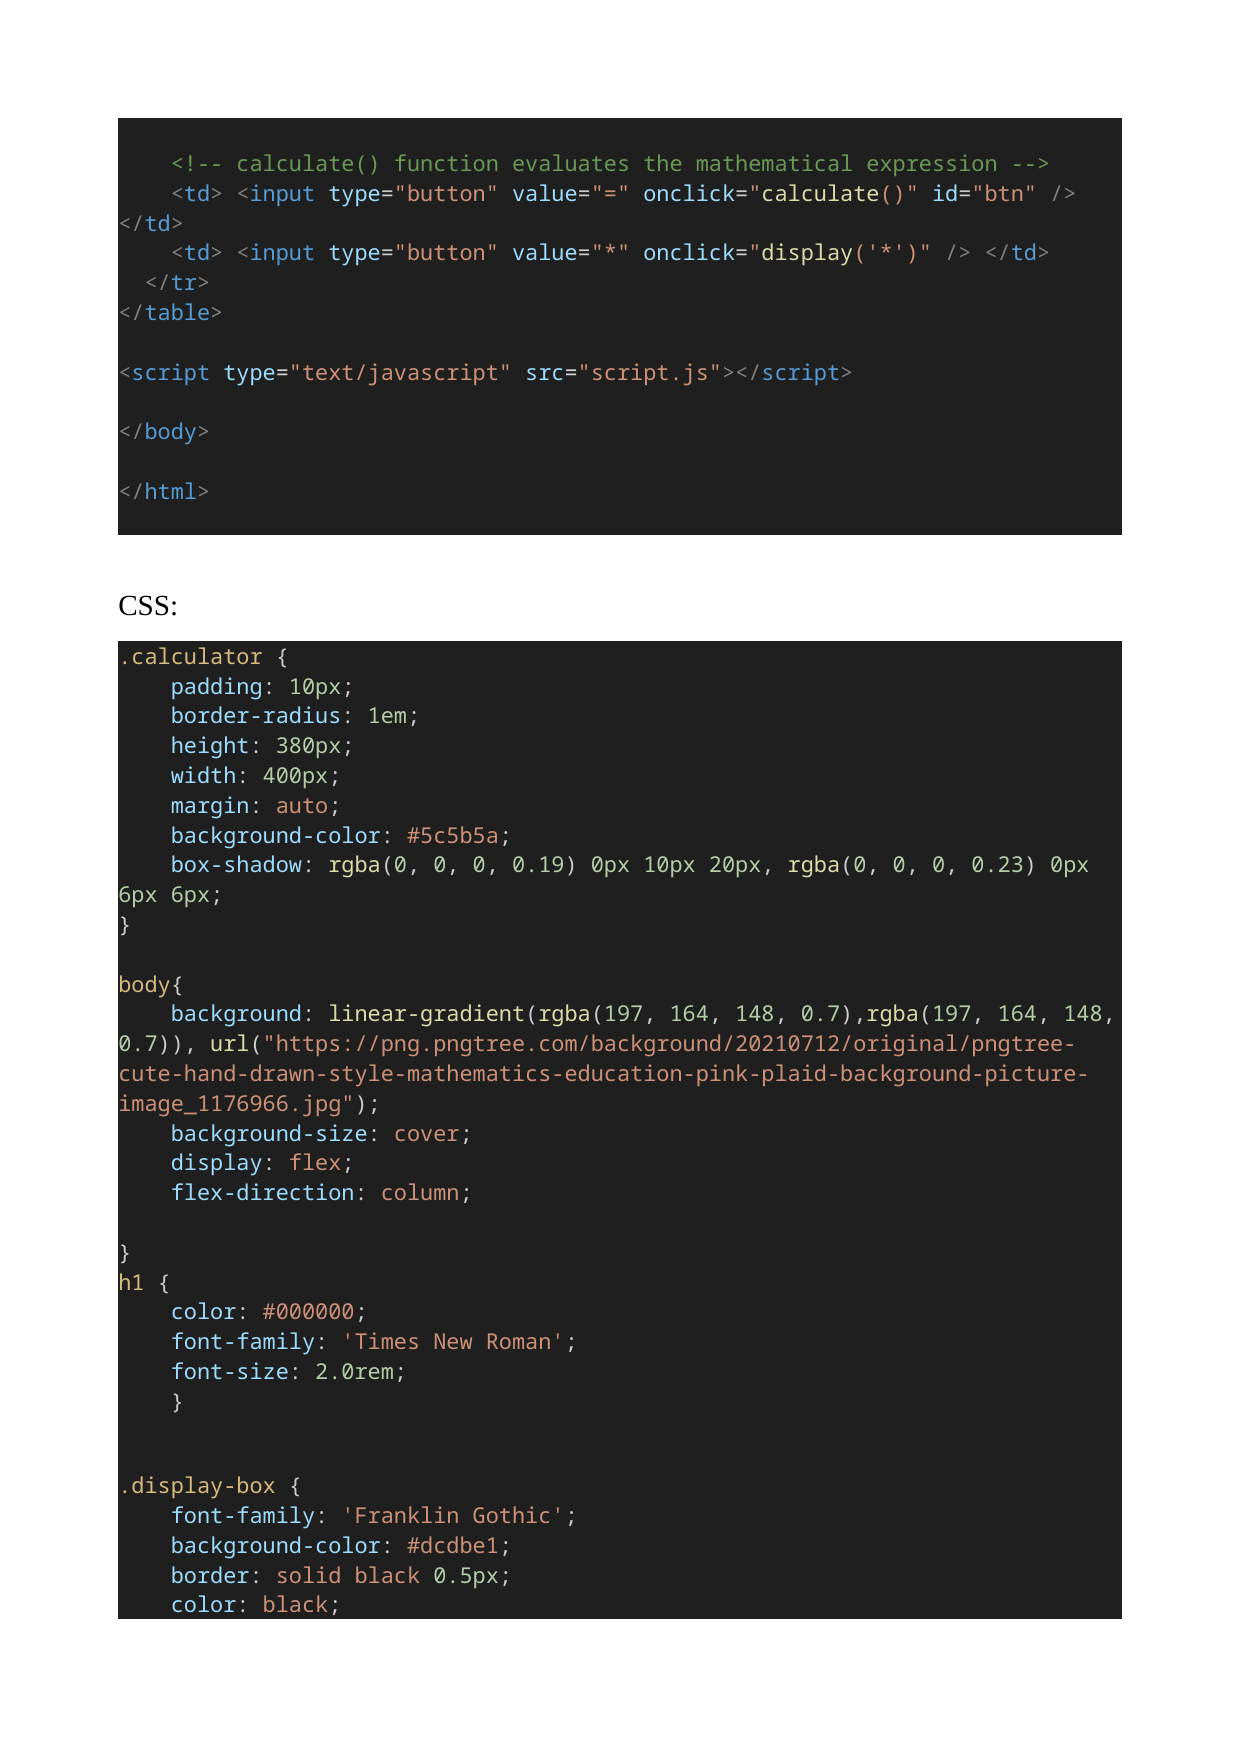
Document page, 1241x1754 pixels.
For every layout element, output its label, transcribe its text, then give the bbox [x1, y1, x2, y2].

text </tr> [118, 267, 1122, 297]
text background-size: cover; [118, 1117, 1122, 1147]
text font-size: 2.0rem; [118, 1356, 1122, 1386]
text display: flex; [118, 1147, 1122, 1177]
text background: linear-gradient(rgba(197, 164, 148, 0.7),rgba(197, 164, 148, 0.7)), url("https://png.pngtree.com/background/20210712/original/pngtree-cute-hand-drawn-style-mathematics-education-pink-plaid-background-picture-image_1176966.jpg"); [118, 998, 1122, 1117]
text .display-box { [118, 1470, 1122, 1500]
text } [118, 1386, 1122, 1415]
text border-radius: 1em; [118, 700, 1122, 730]
text box-shadow: rgba(0, 0, 0, 0.19) 0px 10px 20px, rgba(0, 0, 0, 0.23) 0px 6px 6px; [118, 849, 1122, 909]
text </html> [118, 476, 1122, 505]
text margin: auto; [118, 790, 1122, 819]
text } [118, 1237, 1122, 1266]
text font-family: 'Franklin Gothic'; [118, 1500, 1122, 1530]
text <td> <input type="button" value="=" onclick="calculate()" id="btn" /> </td> [118, 178, 1122, 237]
text <td> <input type="button" value="*" onclick="display('*')" /> </td> [118, 237, 1122, 267]
text </body> [118, 416, 1122, 446]
text font-family: 'Times New Roman'; [118, 1326, 1122, 1356]
text color: black; [118, 1589, 1122, 1619]
text <script type="text/javascript" src="script.js"></script> [118, 356, 1122, 386]
text width: 400px; [118, 760, 1122, 790]
text h1 { [118, 1266, 1122, 1296]
text <!-- calculate() function evaluates the mathematical expression --> [118, 148, 1122, 178]
text border: solid black 0.5px; [118, 1559, 1122, 1589]
text body{ [118, 968, 1122, 998]
text background-color: #5c5b5a; [118, 819, 1122, 849]
text background-color: #dcdbe1; [118, 1530, 1122, 1559]
text height: 380px; [118, 730, 1122, 760]
text </table> [118, 297, 1122, 327]
text padding: 10px; [118, 671, 1122, 700]
text } [118, 909, 1122, 939]
text .calculator { [118, 641, 1122, 671]
text color: #000000; [118, 1296, 1122, 1326]
text CSS: [118, 588, 1122, 622]
text flex-direction: column; [118, 1177, 1122, 1207]
